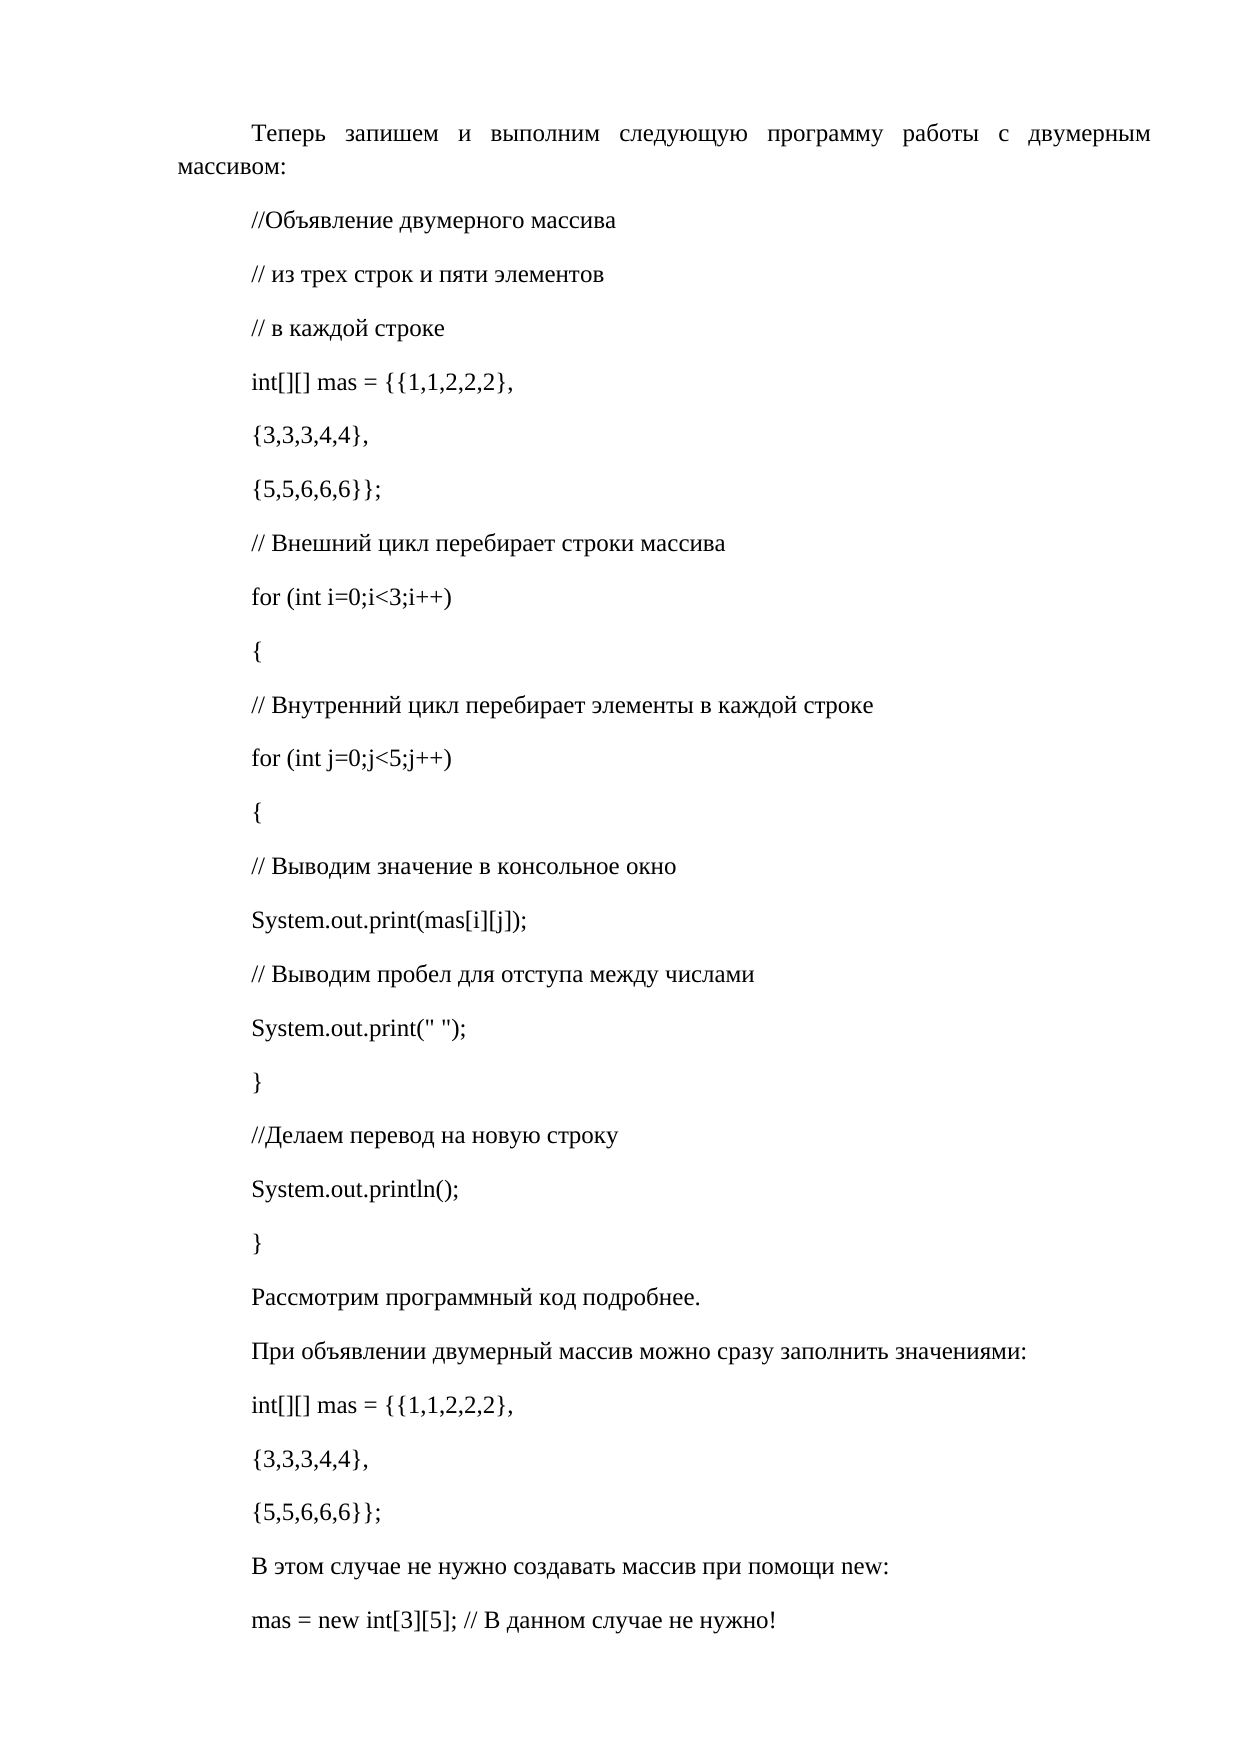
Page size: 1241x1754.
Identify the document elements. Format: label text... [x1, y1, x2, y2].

text {5,5,6,6,6}}; [177, 1497, 1152, 1526]
text // Внешний цикл перебирает строки массива [177, 528, 1152, 557]
text for (int i=0;i<3;i++) [177, 582, 1152, 611]
text При объявлении двумерный массив можно сразу заполнить значениями: [177, 1336, 1152, 1365]
text {3,3,3,4,4}, [177, 420, 1152, 449]
text } [177, 1067, 1152, 1095]
text В этом случае не нужно создавать массив при помощи new: [177, 1551, 1152, 1580]
text Рассмотрим программный код подробнее. [177, 1282, 1152, 1311]
text Теперь запишем и выполним следующую программу работы с двумерным массивом: [177, 118, 1152, 180]
text { [177, 636, 1152, 664]
text { [177, 797, 1152, 826]
text System.out.print(mas[i][j]); [177, 905, 1152, 934]
text //Объявление двумерного массива [177, 205, 1152, 234]
text int[][] mas = {{1,1,2,2,2}, [177, 1390, 1152, 1418]
text {3,3,3,4,4}, [177, 1444, 1152, 1472]
text // Выводим пробел для отступа между числами [177, 959, 1152, 988]
text } [177, 1228, 1152, 1257]
text int[][] mas = {{1,1,2,2,2}, [177, 367, 1152, 395]
text System.out.print(" "); [177, 1013, 1152, 1042]
text // в каждой строке [177, 313, 1152, 341]
text //Делаем перевод на новую строку [177, 1121, 1152, 1149]
text mas = new int[3][5]; // В данном случае не нужно! [177, 1605, 1152, 1634]
text {5,5,6,6,6}}; [177, 474, 1152, 503]
text for (int j=0;j<5;j++) [177, 743, 1152, 772]
text // Выводим значение в консольное окно [177, 851, 1152, 880]
text // Внутренний цикл перебирает элементы в каждой строке [177, 690, 1152, 718]
text // из трех строк и пяти элементов [177, 259, 1152, 288]
text System.out.println(); [177, 1174, 1152, 1203]
